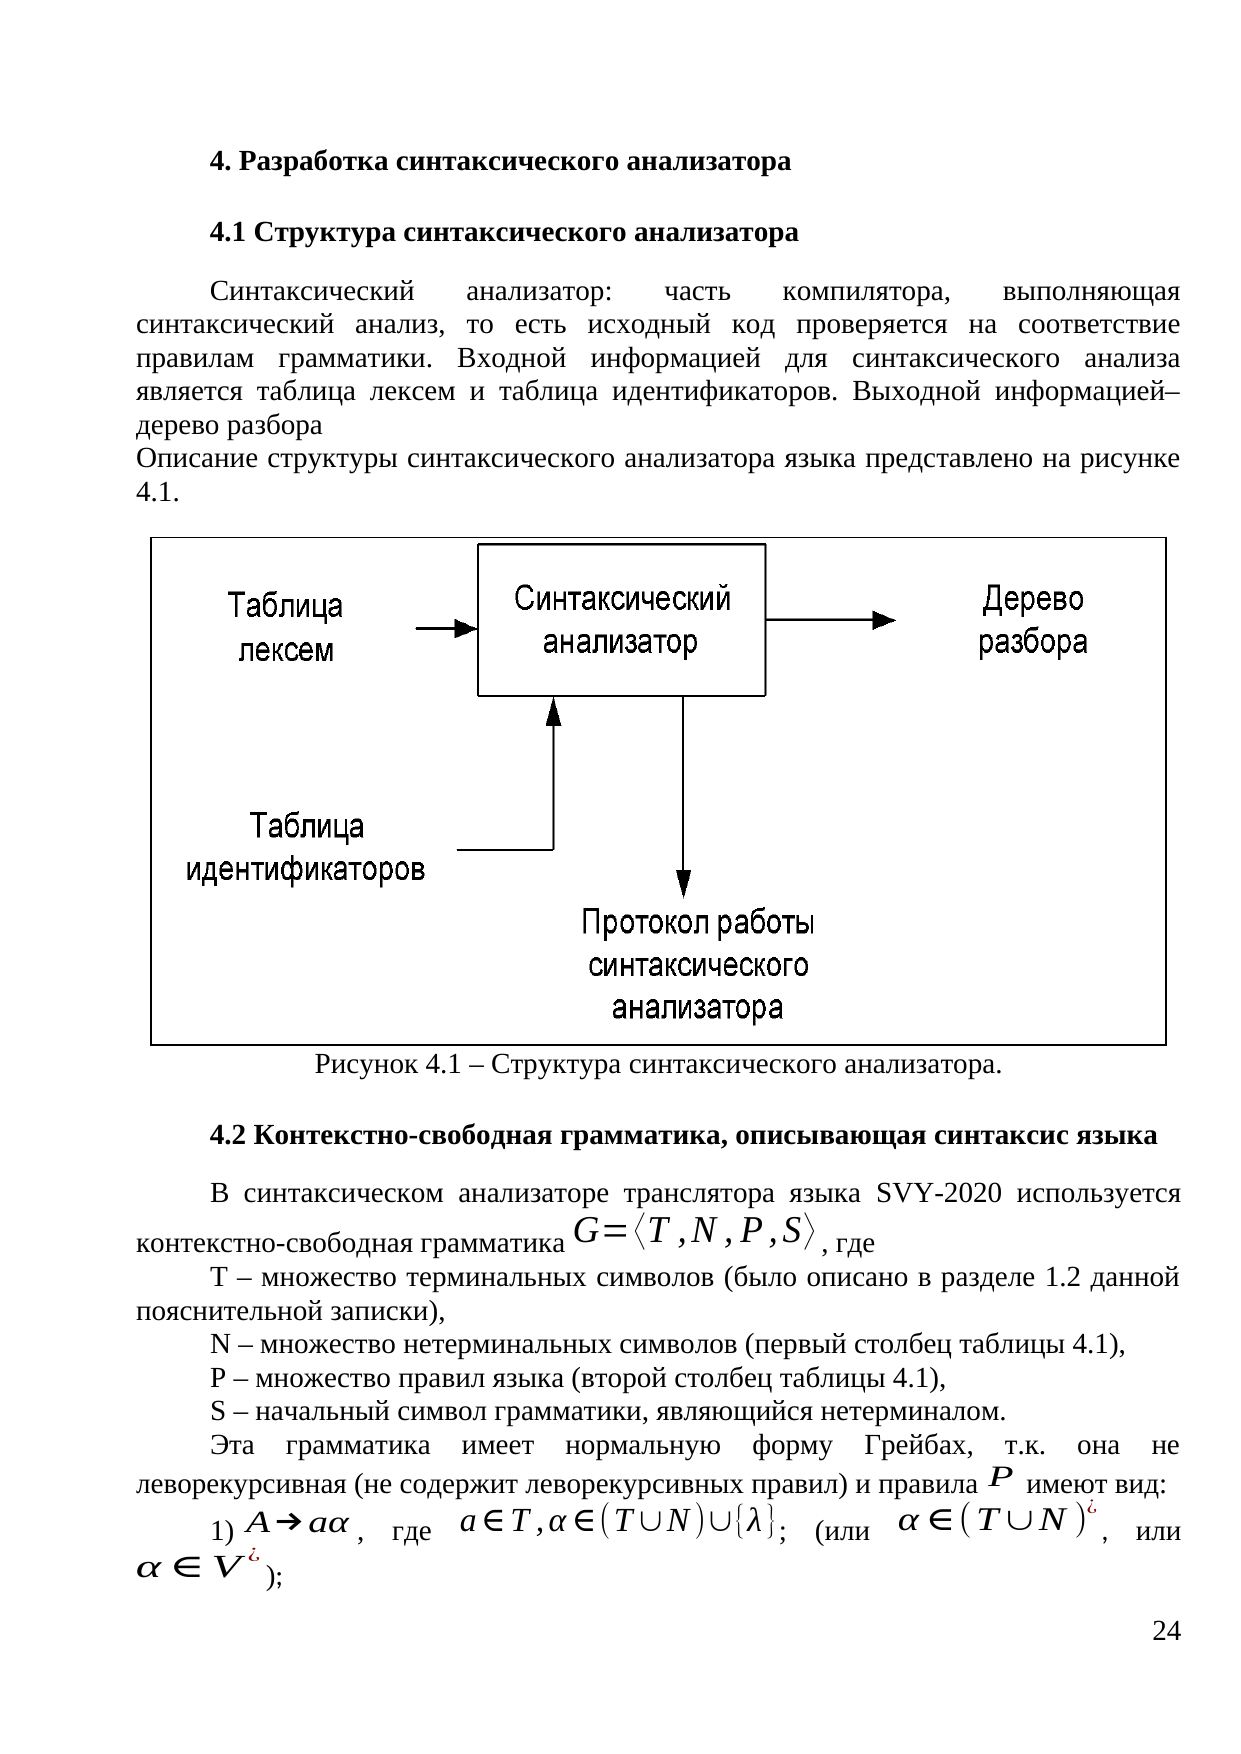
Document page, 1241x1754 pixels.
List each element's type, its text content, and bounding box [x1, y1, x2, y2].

text S – начальный символ грамматики, являющийся нетерминалом. [136, 1393, 1181, 1427]
text P – множество правил языка (второй столбец таблицы 4.1), [136, 1360, 1181, 1393]
text Синтаксический анализатор: часть компилятора, выполняющая синтаксический анализ, то есть исходный код проверяется на соответствие правилам грамматики. Входной информацией для синтаксического анализа является таблица лексем и таблица идентификаторов. Выходной информацией– дерево разбора [136, 273, 1181, 440]
text Описание структуры синтаксического анализатора языка представлено на рисунке 4.1. [136, 440, 1181, 507]
text N – множество нетерминальных символов (первый столбец таблицы 4.1), [136, 1326, 1181, 1360]
picture [152, 538, 1165, 1044]
list , где ; (или , или ); [136, 1499, 1181, 1592]
text В синтаксическом анализаторе транслятора языка SVY-2020 используется контекстно-свободная грамматика , где [136, 1176, 1181, 1259]
subtitle 4. Разработка синтаксического анализатора [209, 143, 1181, 177]
subtitle 4.2 Контекстно-свободная грамматика, описывающая синтаксис языка [136, 1117, 1181, 1151]
text T – множество терминальных символов (было описано в разделе 1.2 данной пояснительной записки), [136, 1259, 1181, 1326]
subtitle 4.1 Структура синтаксического анализатора [136, 214, 1181, 248]
text Эта грамматика имеет нормальную форму Грейбах, т.к. она не леворекурсивная (не содержит леворекурсивных правил) и правила имеют вид: [136, 1427, 1181, 1499]
